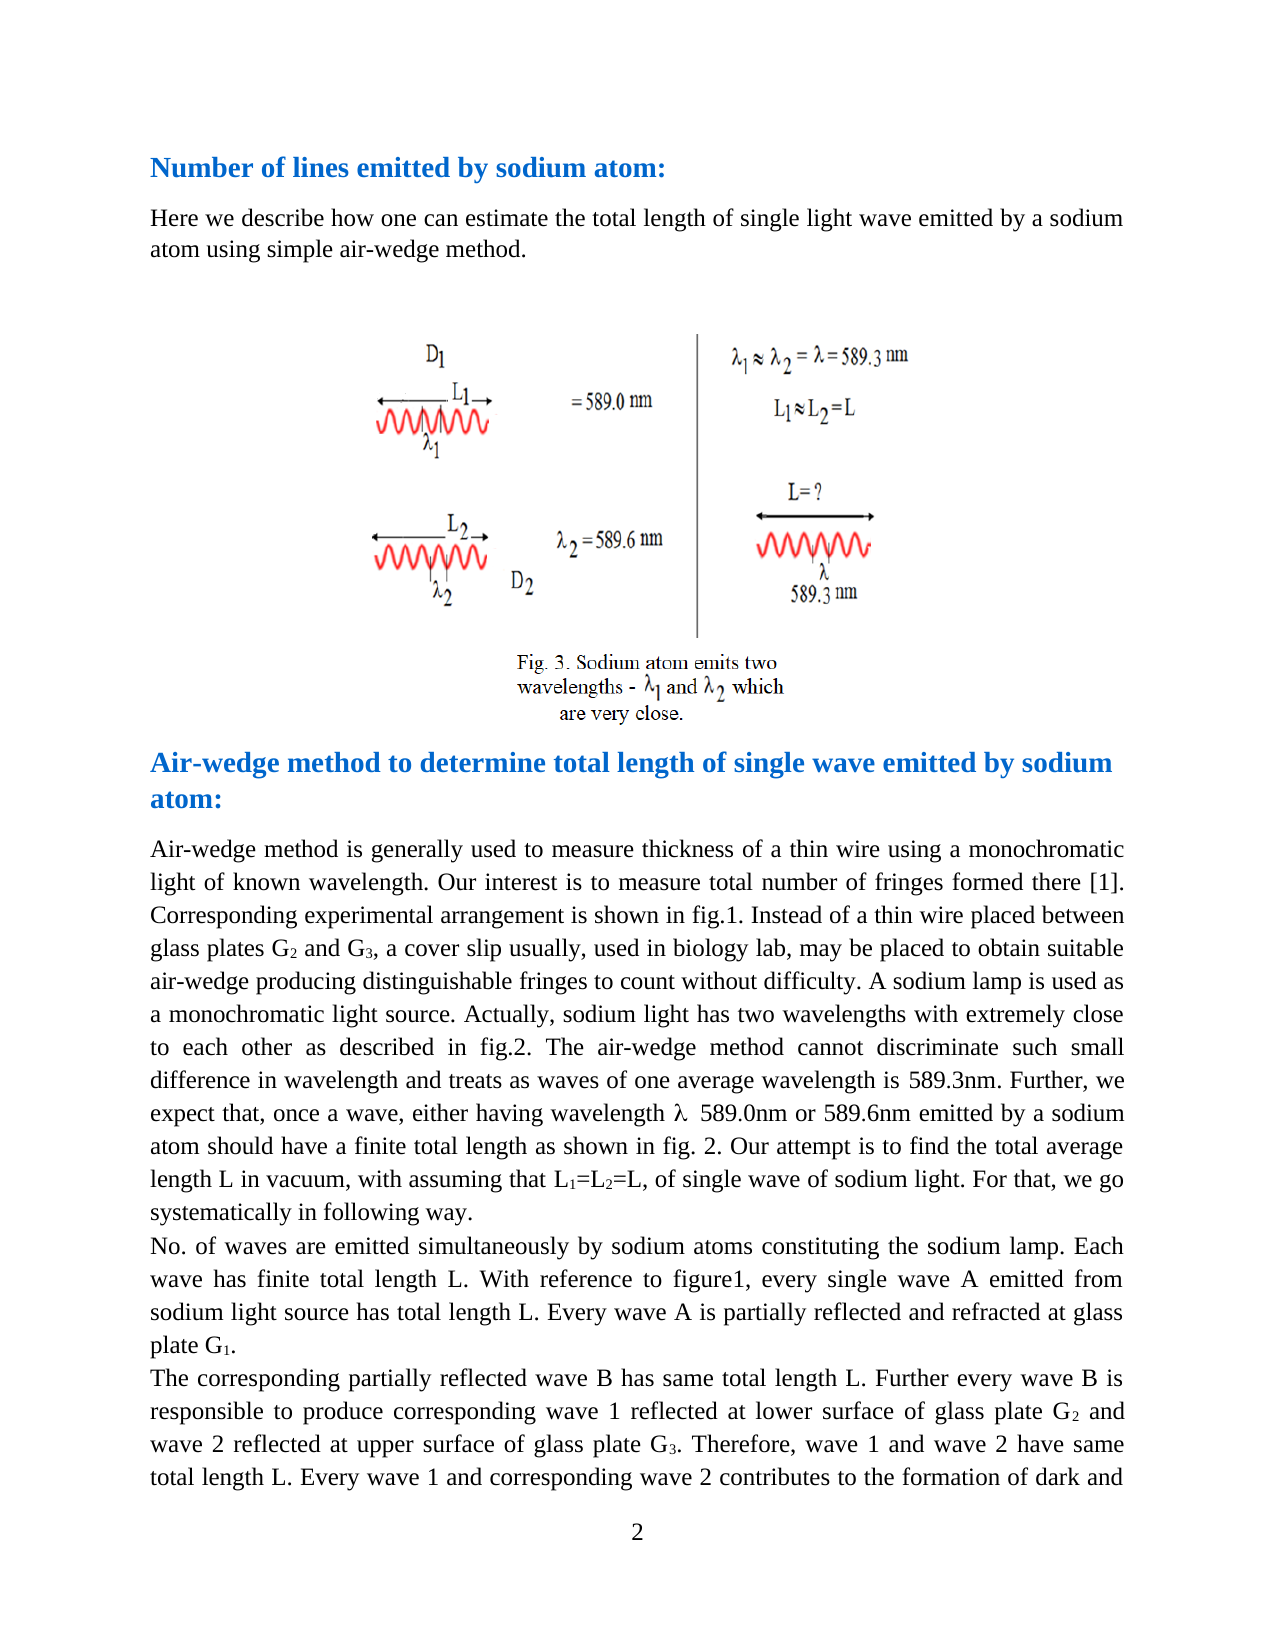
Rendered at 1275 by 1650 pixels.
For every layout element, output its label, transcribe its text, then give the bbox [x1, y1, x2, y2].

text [150, 1363, 1125, 1491]
text Air-wedge method to determine total length of single wave emitted by sodium atom: [150, 745, 1125, 814]
text Air-wedge method is generally used to measure thickness of a thin wire using a monochromatic light of known wavelength. Our interest is to measure total number of fringes formed there [1]. Corresponding experimental arrangement is shown in fig.1. Instead of a thin wire placed between glass plates G2 and G3, a cover slip usually, used in biology lab, may be placed to obtain suitable air-wedge producing distinguishable fringes to count without difficulty. A sodium lamp is used as a monochromatic light source. Actually, sodium light has two wavelengths with extremely close to each other as described in fig.2. The air-wedge method cannot discriminate such small difference in wavelength and treats as waves of one average wavelength is nm. Further, we expect that, once a wave, either having wavelength nm or nm emitted by a sodium atom should have a finite total length as shown in fig. 2. Our attempt is to find the total average length L in vacuum, with assuming that L1=L2=L, of single wave of sodium light. For that, we go systematically in following way. [150, 834, 1125, 1226]
text Here we describe how one can estimate the total length of single light wave emitted by a sodium atom using simple air-wedge method. [150, 203, 1125, 263]
text Number of lines emitted by sodium atom: [150, 150, 1125, 183]
picture [363, 334, 912, 726]
text No. of waves are emitted simultaneously by sodium atoms constituting the sodium lamp. Each wave has finite total length L. With reference to figure1, every single wave A emitted from sodium light source has total length L. Every wave A is partially reflected and refracted at glass plate G1. [150, 1231, 1125, 1358]
